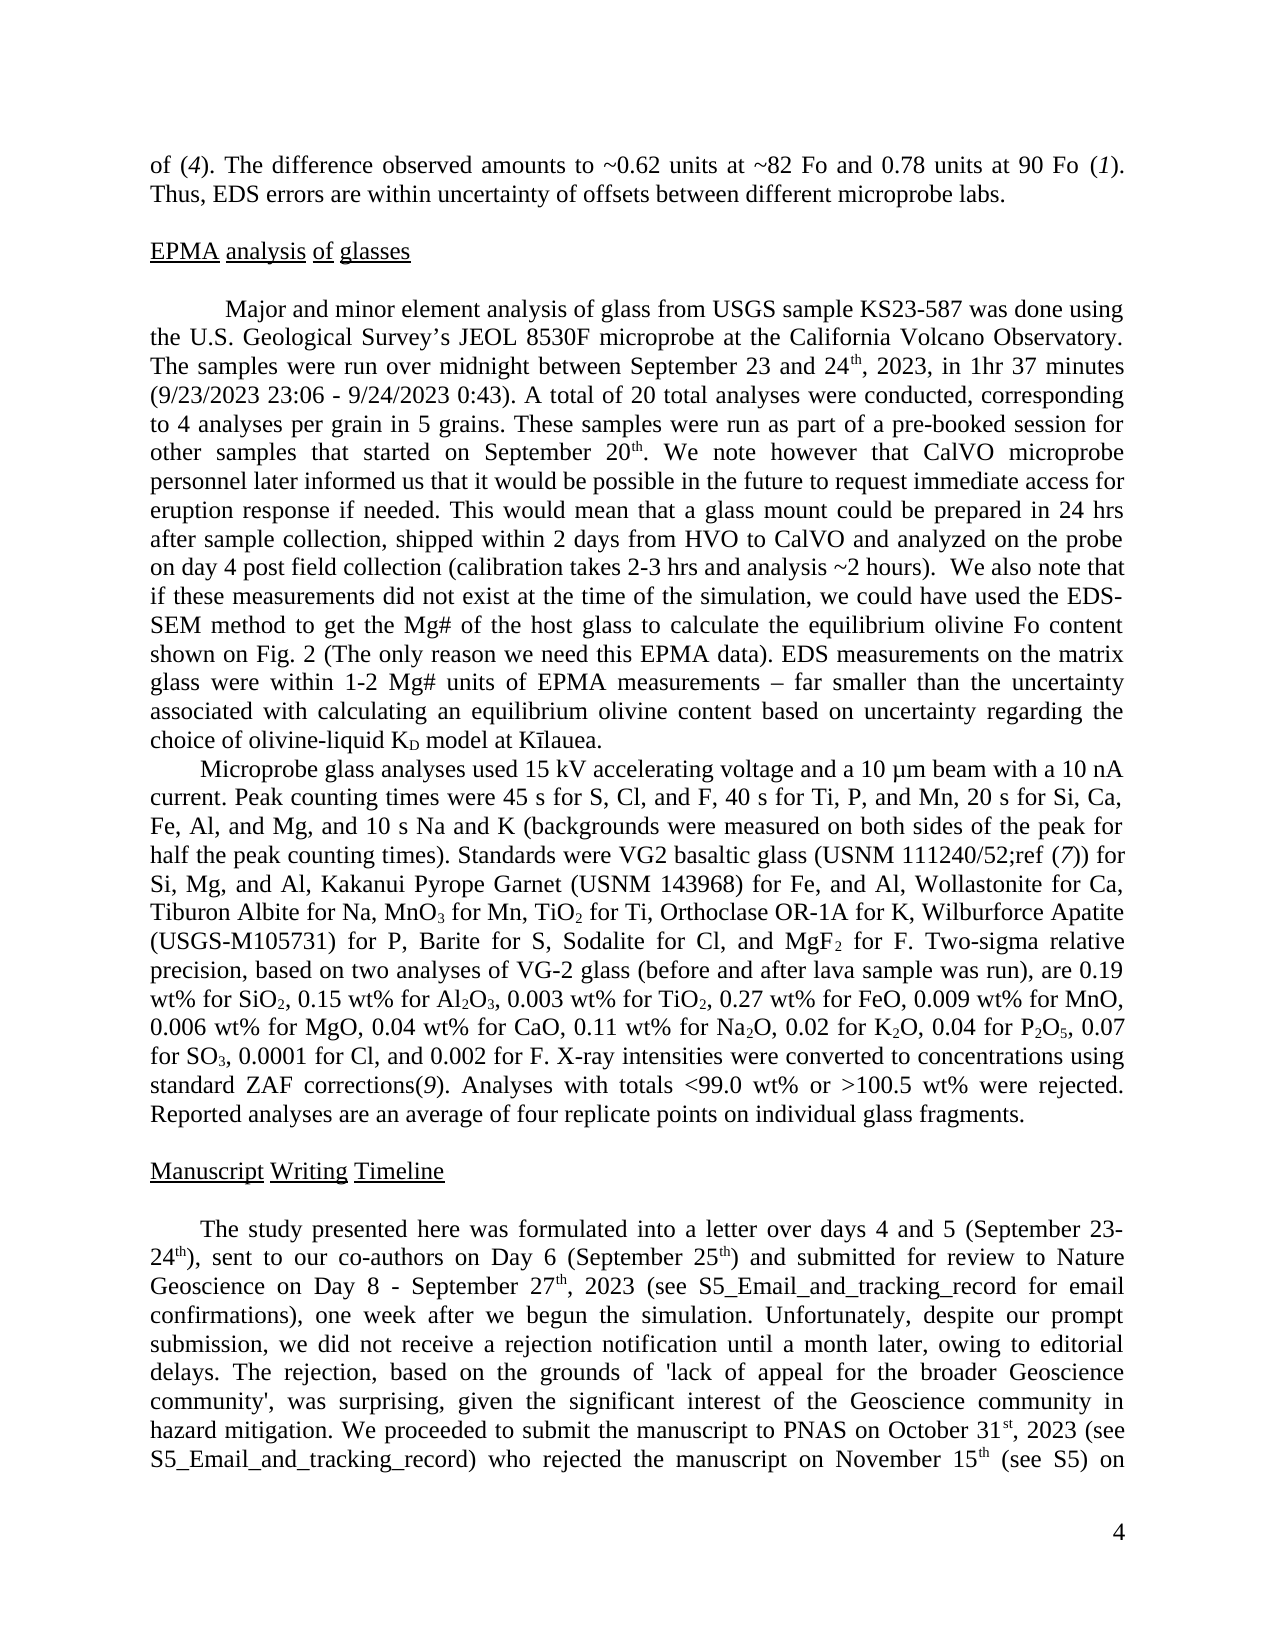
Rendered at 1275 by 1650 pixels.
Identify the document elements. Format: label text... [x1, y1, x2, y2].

text Major and minor element analysis of glass from USGS sample KS23-587 was done using the U.S. Geological Survey’s JEOL 8530F microprobe at the California Volcano Observatory. The samples were run over midnight between September 23 and 24th, 2023, in 1hr 37 minutes (9/23/2023 23:06 - 9/24/2023 0:43). A total of 20 total analyses were conducted, corresponding to 4 analyses per grain in 5 grains. These samples were run as part of a pre-booked session for other samples that started on September 20th. We note however that CalVO microprobe personnel later informed us that it would be possible in the future to request immediate access for eruption response if needed. This would mean that a glass mount could be prepared in 24 hrs after sample collection, shipped within 2 days from HVO to CalVO and analyzed on the probe on day 4 post field collection (calibration takes 2-3 hrs and analysis ~2 hours). We also note that if these measurements did not exist at the time of the simulation, we could have used the EDS-SEM method to get the Mg# of the host glass to calculate the equilibrium olivine Fo content shown on Fig. 2 (The only reason we need this EPMA data). EDS measurements on the matrix glass were within 1-2 Mg# units of EPMA measurements – far smaller than the uncertainty associated with calculating an equilibrium olivine content based on uncertainty regarding the choice of olivine-liquid KD model at Kīlauea. [150, 294, 1125, 754]
text Microprobe glass analyses used 15 kV accelerating voltage and a 10 µm beam with a 10 nA current. Peak counting times were 45 s for S, Cl, and F, 40 s for Ti, P, and Mn, 20 s for Si, Ca, Fe, Al, and Mg, and 10 s Na and K (backgrounds were measured on both sides of the peak for half the peak counting times). Standards were VG2 basaltic glass (USNM 111240/52;ref (7)) for Si, Mg, and Al, Kakanui Pyrope Garnet (USNM 143968) for Fe, and Al, Wollastonite for Ca, Tiburon Albite for Na, MnO3 for Mn, TiO2 for Ti, Orthoclase OR-1A for K, Wilburforce Apatite (USGS-M105731) for P, Barite for S, Sodalite for Cl, and MgF2 for F. Two-sigma relative precision, based on two analyses of VG-2 glass (before and after lava sample was run), are 0.19 wt% for SiO2, 0.15 wt% for Al2O3, 0.003 wt% for TiO2, 0.27 wt% for FeO, 0.009 wt% for MnO, 0.006 wt% for MgO, 0.04 wt% for CaO, 0.11 wt% for Na2O, 0.02 for K2O, 0.04 for P2O5, 0.07 for SO3, 0.0001 for Cl, and 0.002 for F. X-ray intensities were converted to concentrations using standard ZAF corrections(9). Analyses with totals <99.0 wt% or >100.5 wt% were rejected. Reported analyses are an average of four replicate points on individual glass fragments. [150, 754, 1125, 1127]
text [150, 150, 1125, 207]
subtitle Manuscript Writing Timeline [150, 1156, 1125, 1185]
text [150, 1214, 1125, 1472]
subtitle EPMA analysis of glasses [150, 236, 1125, 265]
